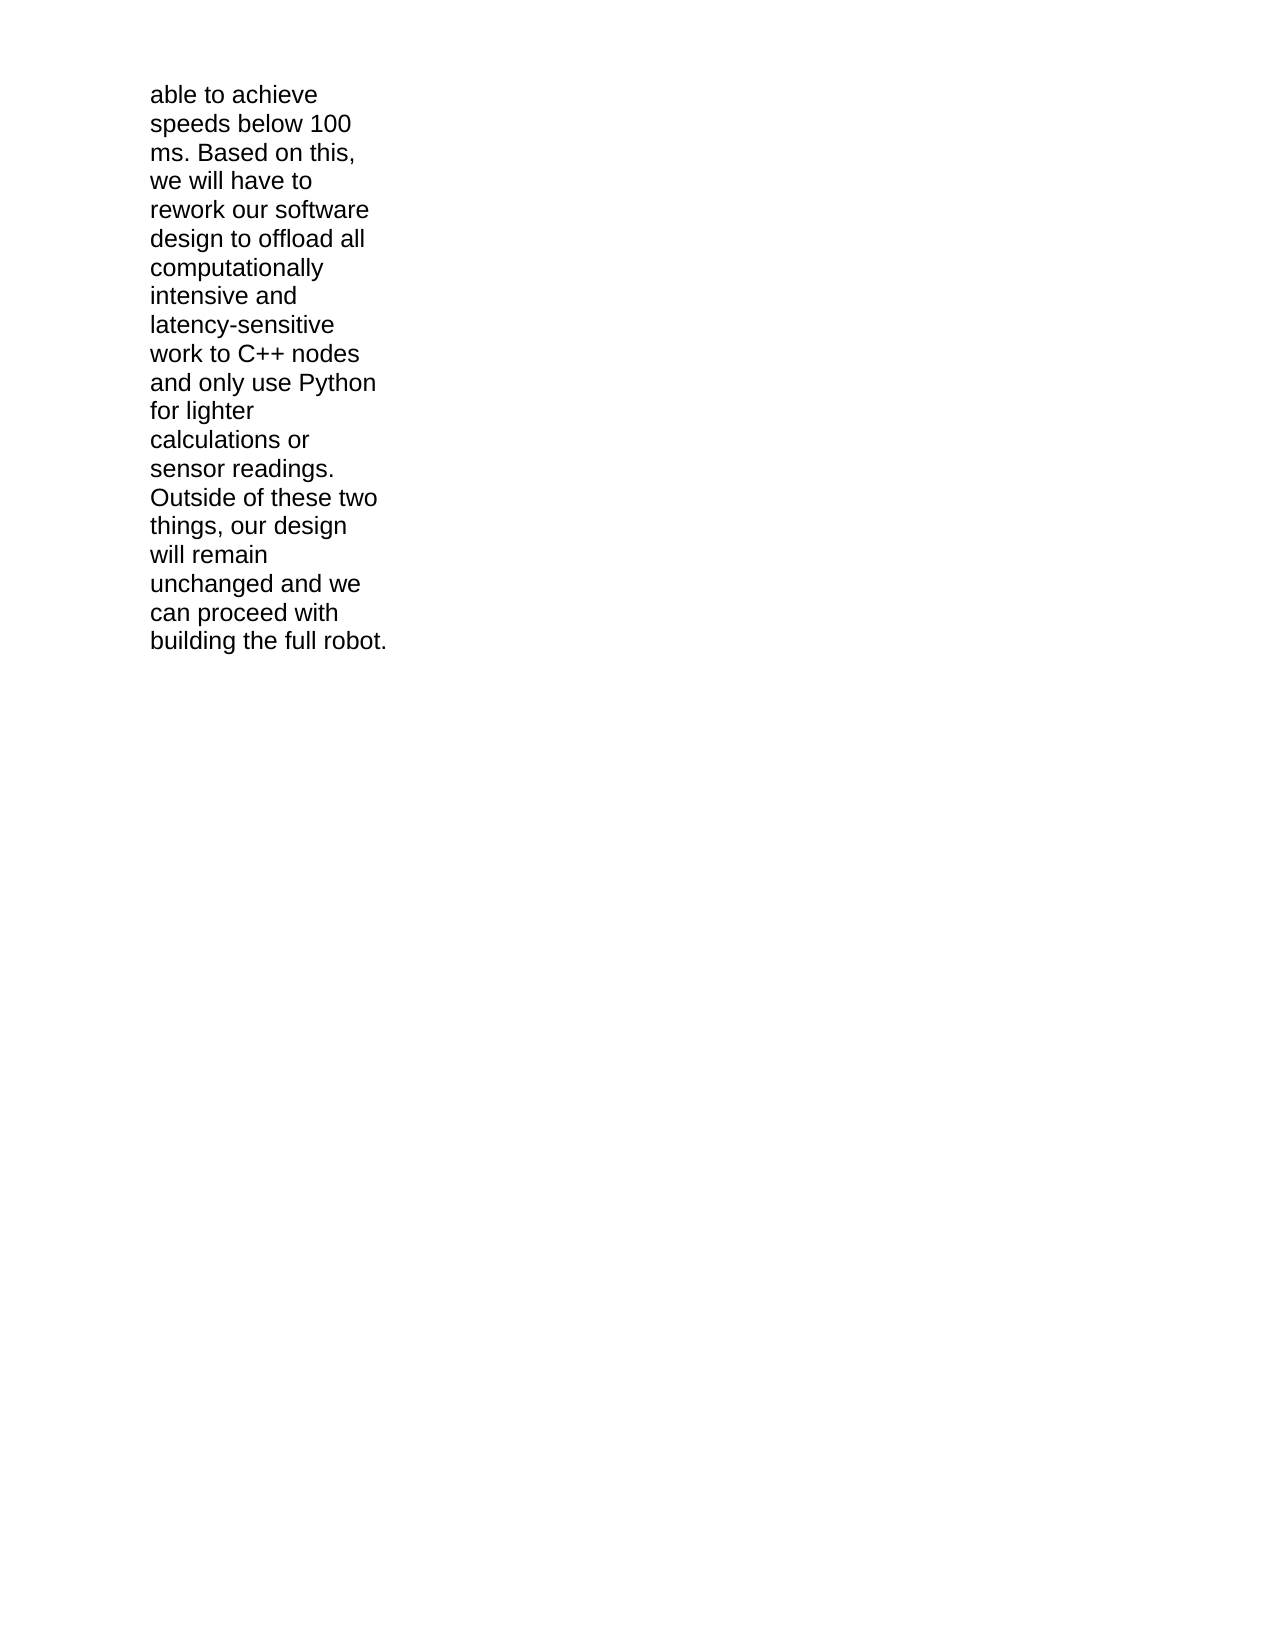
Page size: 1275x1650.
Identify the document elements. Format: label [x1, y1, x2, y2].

text [150, 80, 388, 655]
